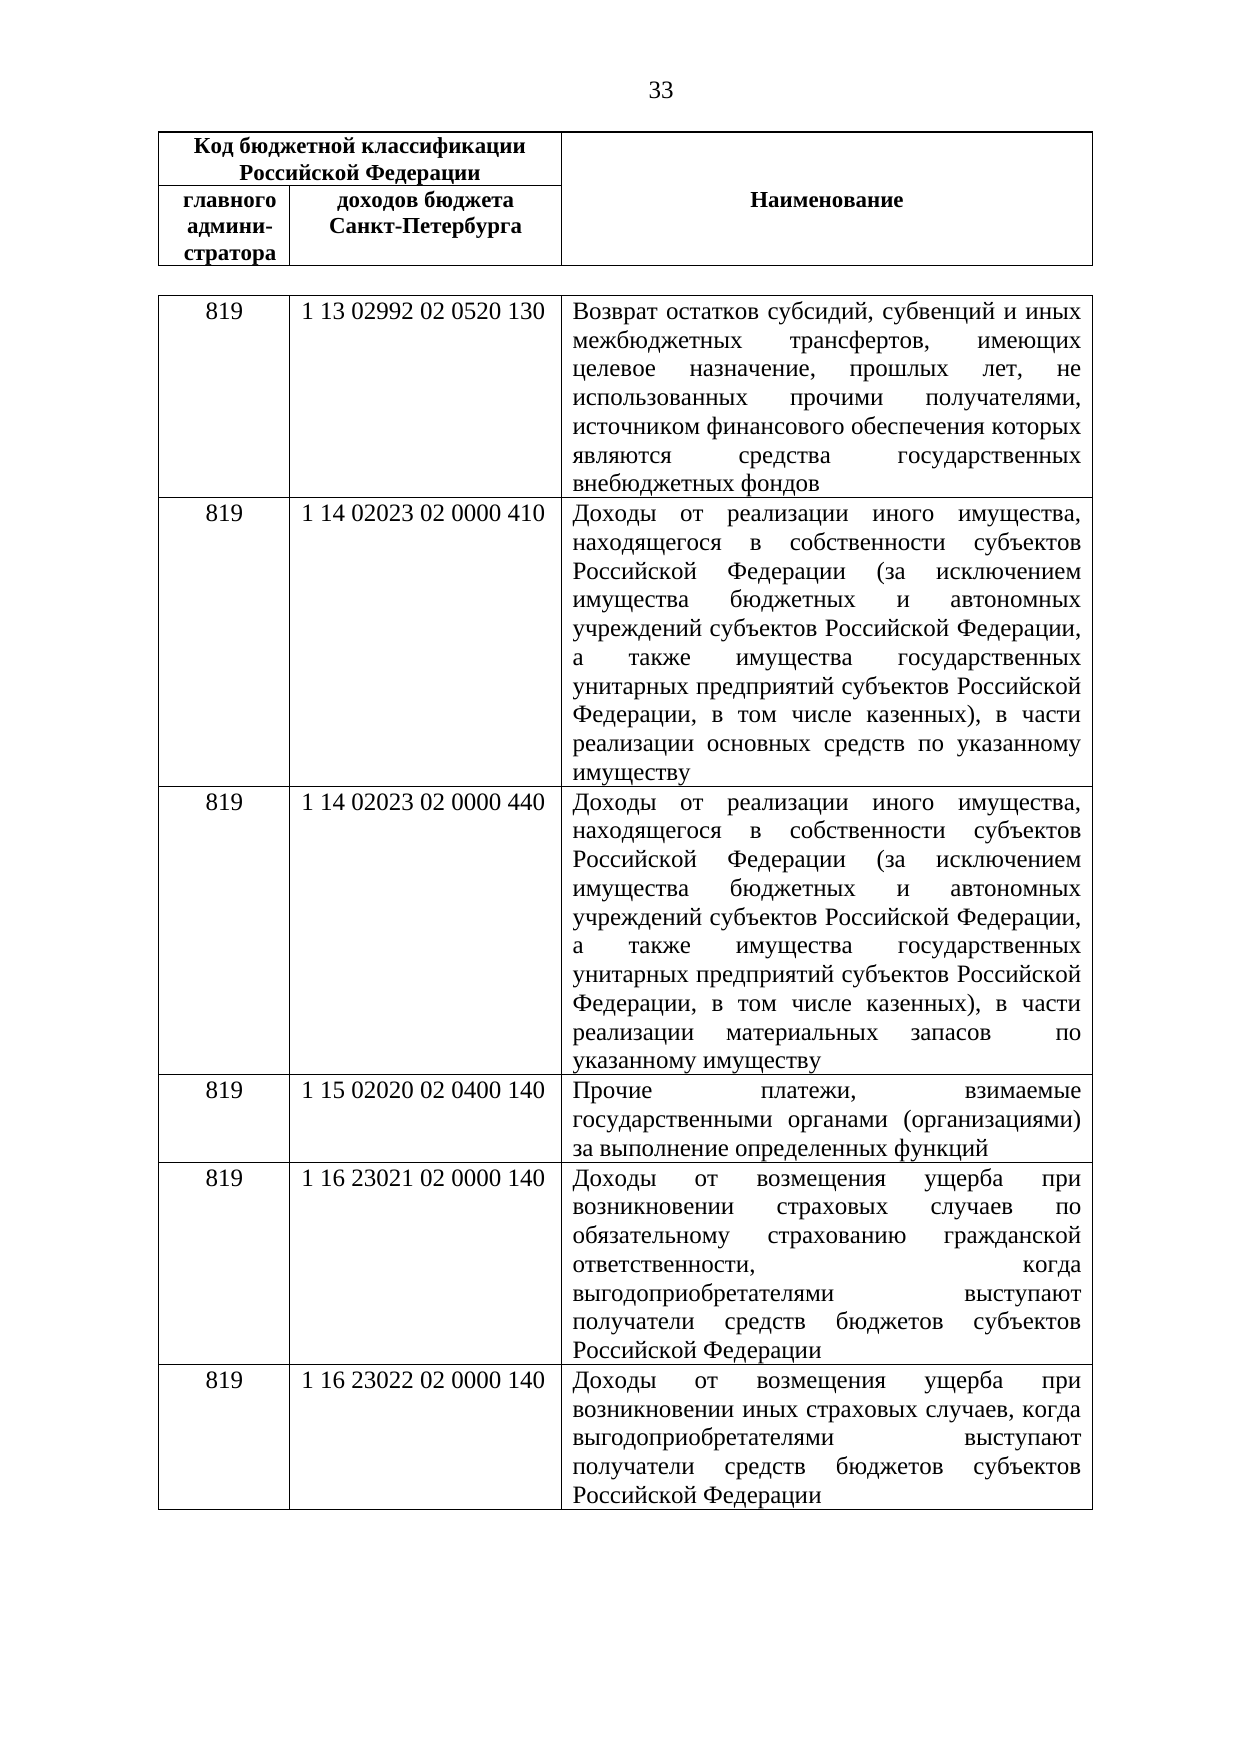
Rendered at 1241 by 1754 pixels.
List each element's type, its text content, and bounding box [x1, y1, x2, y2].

table_cell 1 14 02023 02 0000 440 [290, 787, 561, 1074]
table_cell 819 [159, 296, 289, 497]
table_cell Доходы от возмещения ущерба при возникновении страховых случаев по обязательному страхованию гражданской ответственности, когда выгодоприобретателями выступают получатели средств бюджетов субъектов Российской Федерации [562, 1163, 1092, 1364]
table_cell Возврат остатков субсидий, субвенций и иных межбюджетных трансфертов, имеющих целевое назначение, прошлых лет, не использованных прочими получателями, источником финансового обеспечения которых являются средства государственных внебюджетных фондов [562, 296, 1092, 497]
table_cell 819 [159, 1163, 289, 1364]
table_cell Прочие платежи, взимаемые государственными органами (организациями) за выполнение определенных функций [562, 1075, 1092, 1162]
table_cell 1 13 02992 02 0520 130 [290, 296, 561, 497]
table_cell 1 14 02023 02 0000 410 [290, 498, 561, 786]
table_cell Доходы от реализации иного имущества, находящегося в собственности субъектов Российской Федерации (за исключением имущества бюджетных и автономных учреждений субъектов Российской Федерации, а также имущества государственных унитарных предприятий субъектов Российской Федерации, в том числе казенных), в части реализации основных средств по указанному имуществу [562, 498, 1092, 786]
table_cell 1 15 02020 02 0400 140 [290, 1075, 561, 1162]
table_cell Доходы от возмещения ущерба при возникновении иных страховых случаев, когда выгодоприобретателями выступают получатели средств бюджетов субъектов Российской Федерации [562, 1365, 1092, 1509]
table_cell 819 [159, 1075, 289, 1162]
table_cell 819 [159, 498, 289, 786]
table_cell 1 16 23021 02 0000 140 [290, 1163, 561, 1364]
table_cell 1 16 23022 02 0000 140 [290, 1365, 561, 1509]
table_cell 819 [159, 787, 289, 1074]
table_cell Доходы от реализации иного имущества, находящегося в собственности субъектов Российской Федерации (за исключением имущества бюджетных и автономных учреждений субъектов Российской Федерации, а также имущества государственных унитарных предприятий субъектов Российской Федерации, в том числе казенных), в части реализации материальных запасов по указанному имуществу [562, 787, 1092, 1074]
table_cell 819 [159, 1365, 289, 1509]
